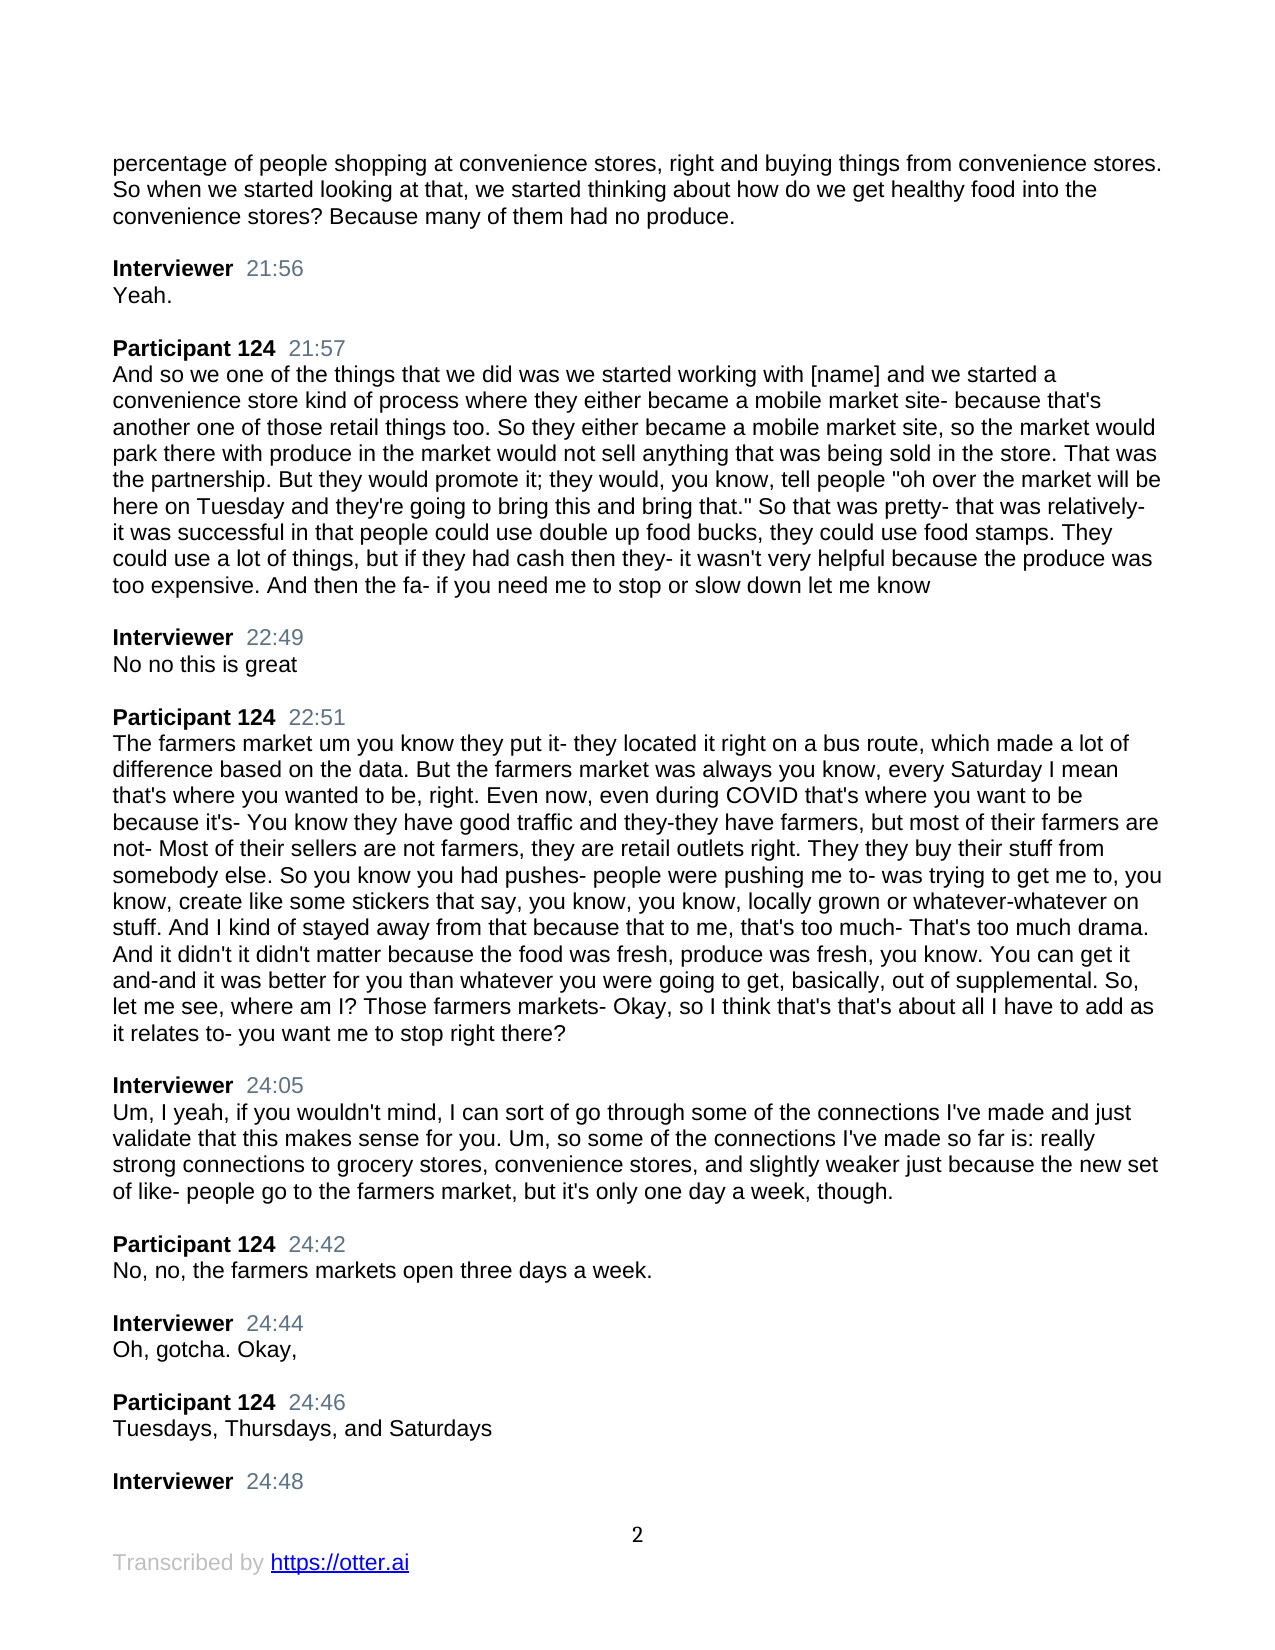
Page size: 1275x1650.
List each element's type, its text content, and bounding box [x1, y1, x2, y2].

text Interviewer 22:49 [112, 624, 1162, 651]
text Interviewer 21:56 [112, 255, 1162, 282]
text Oh, gotcha. Okay, [112, 1336, 1162, 1362]
text Um, I yeah, if you wouldn't mind, I can sort of go through some of the connections I've made and just validate that this makes sense for you. Um, so some of the connections I've made so far is: really strong connections to grocery stores, convenience stores, and slightly weaker just because the new set of like- people go to the farmers market, but it's only one day a week, though. [112, 1099, 1162, 1204]
text No, no, the farmers markets open three days a week. [112, 1257, 1162, 1283]
text Interviewer 24:05 [112, 1072, 1162, 1099]
text Participant 124 24:42 [112, 1231, 1162, 1257]
text Participant 124 21:57 [112, 334, 1162, 361]
text Yeah. [112, 282, 1162, 308]
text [112, 150, 1162, 229]
text No no this is great [112, 651, 1162, 677]
text Participant 124 22:51 [112, 703, 1162, 730]
text Interviewer 24:48 [112, 1468, 1162, 1494]
text And so we one of the things that we did was we started working with [name] and we started a convenience store kind of process where they either became a mobile market site- because that's another one of those retail things too. So they either became a mobile market site, so the market would park there with produce in the market would not sell anything that was being sold in the store. That was the partnership. But they would promote it; they would, you know, tell people "oh over the market will be here on Tuesday and they're going to bring this and bring that." So that was pretty- that was relatively- it was successful in that people could use double up food bucks, they could use food stamps. They could use a lot of things, but if they had cash then they- it wasn't very helpful because the produce was too expensive. And then the fa- if you need me to stop or slow down let me know [112, 361, 1162, 598]
text Tuesdays, Thursdays, and Saturdays [112, 1415, 1162, 1441]
text Interviewer 24:44 [112, 1309, 1162, 1336]
text The farmers market um you know they put it- they located it right on a bus route, which made a lot of difference based on the data. But the farmers market was always you know, every Saturday I mean that's where you wanted to be, right. Even now, even during COVID that's where you want to be because it's- You know they have good traffic and they-they have farmers, but most of their farmers are not- Most of their sellers are not farmers, they are retail outlets right. They they buy their stuff from somebody else. So you know you had pushes- people were pushing me to- was trying to get me to, you know, create like some stickers that say, you know, you know, locally grown or whatever-whatever on stuff. And I kind of stayed away from that because that to me, that's too much- That's too much drama. And it didn't it didn't matter because the food was fresh, produce was fresh, you know. You can get it and-and it was better for you than whatever you were going to get, basically, out of supplemental. So, let me see, where am I? Those farmers markets- Okay, so I think that's that's about all I have to add as it relates to- you want me to stop right there? [112, 730, 1162, 1046]
text Participant 124 24:46 [112, 1389, 1162, 1415]
